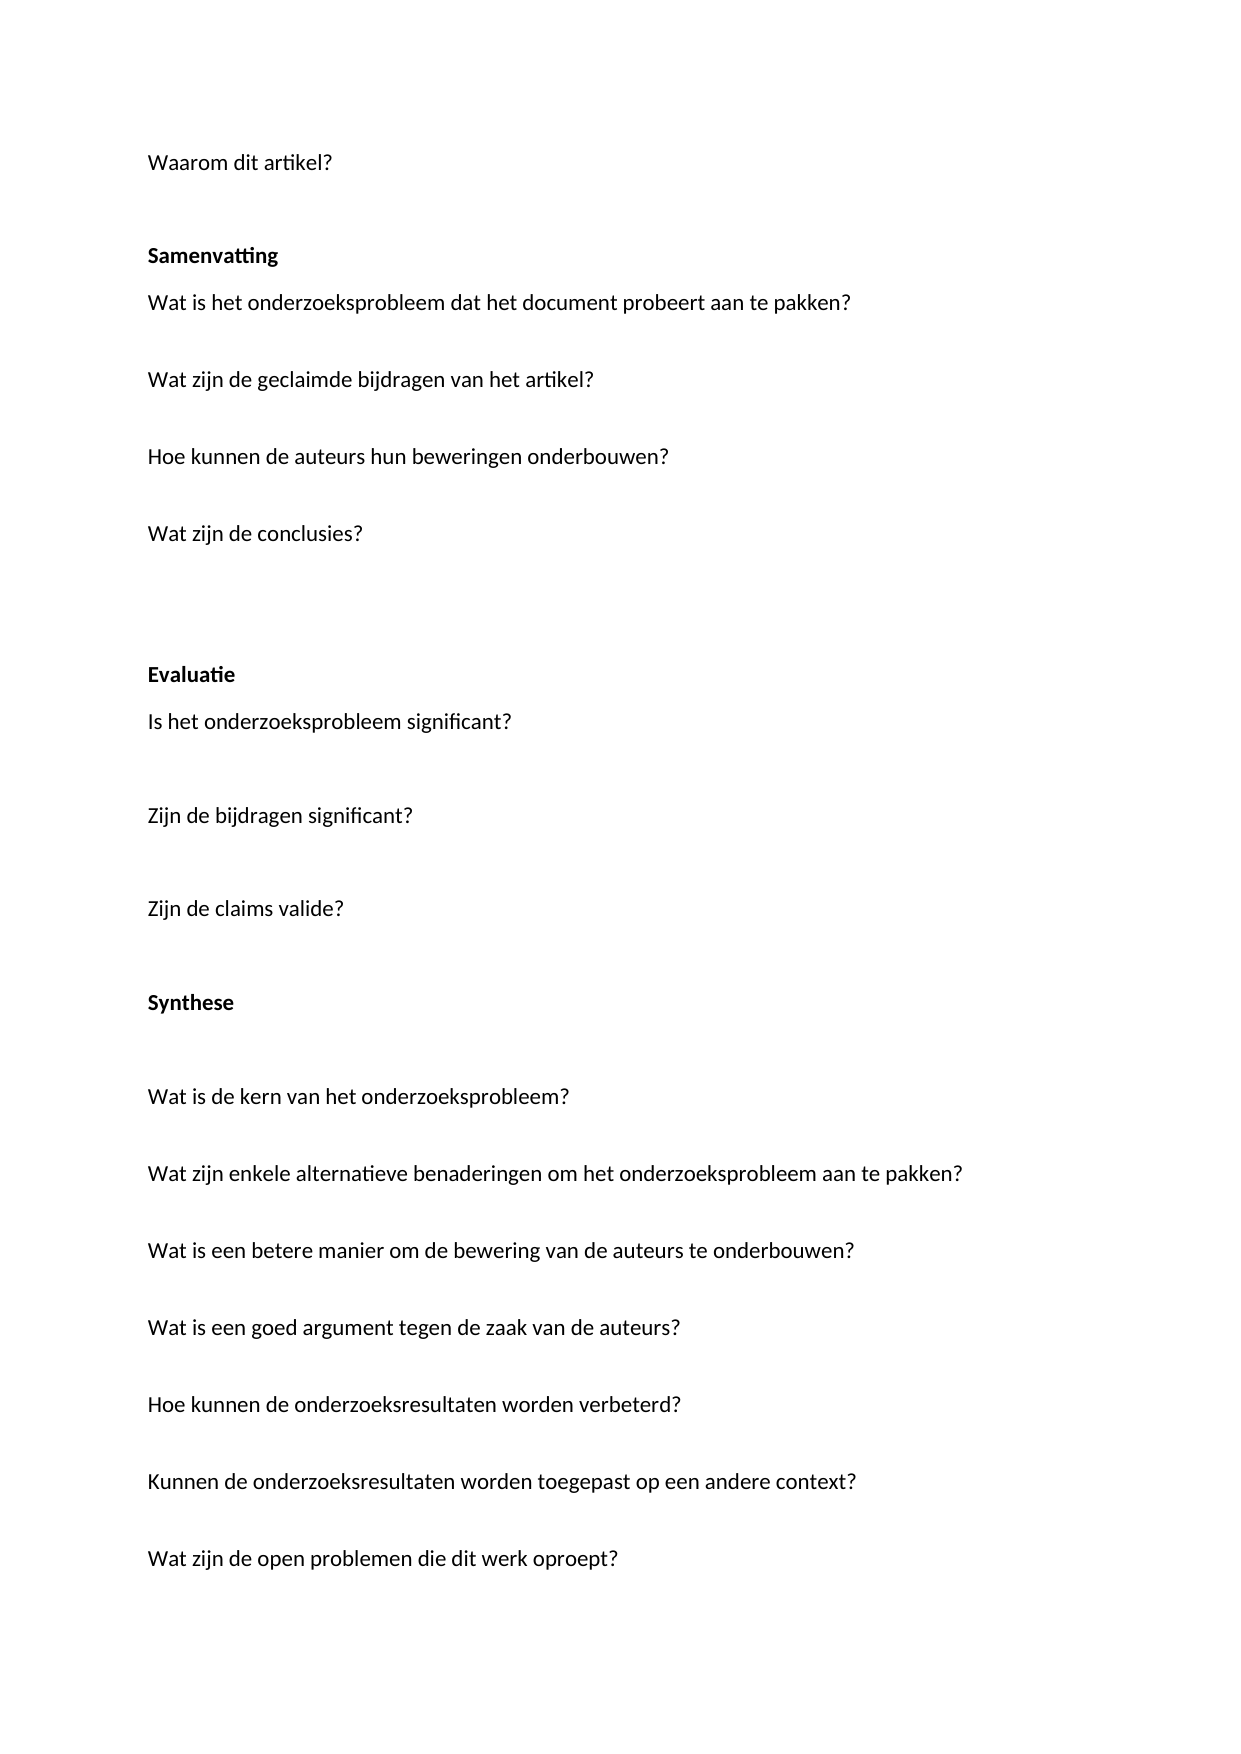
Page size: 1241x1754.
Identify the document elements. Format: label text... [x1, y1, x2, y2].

text Kunnen de onderzoeksresultaten worden toegepast op een andere context? [148, 1437, 1093, 1495]
text Wat zijn de open problemen die dit werk oproept? [148, 1514, 1093, 1572]
text Evaluatie [148, 660, 1093, 688]
text Wat zijn enkele alternatieve benaderingen om het onderzoeksprobleem aan te pakken? [148, 1129, 1093, 1187]
text Samenvatting [148, 241, 1093, 269]
text Hoe kunnen de onderzoeksresultaten worden verbeterd? [148, 1360, 1093, 1418]
text Wat zijn de conclusies? [148, 489, 1093, 547]
text Wat is het onderzoeksprobleem dat het document probeert aan te pakken? [148, 288, 1093, 316]
text Wat zijn de geclaimde bijdragen van het artikel? [148, 335, 1093, 393]
text Synthese [148, 988, 1093, 1016]
text Wat is een goed argument tegen de zaak van de auteurs? [148, 1283, 1093, 1341]
text Wat is de kern van het onderzoeksprobleem? [148, 1082, 1093, 1110]
text Zijn de claims valide? [148, 894, 1093, 922]
text Hoe kunnen de auteurs hun beweringen onderbouwen? [148, 412, 1093, 470]
text Is het onderzoeksprobleem significant? [148, 707, 1093, 735]
text Wat is een betere manier om de bewering van de auteurs te onderbouwen? [148, 1206, 1093, 1264]
text Waarom dit artikel? [148, 148, 1093, 176]
text Zijn de bijdragen significant? [148, 801, 1093, 829]
